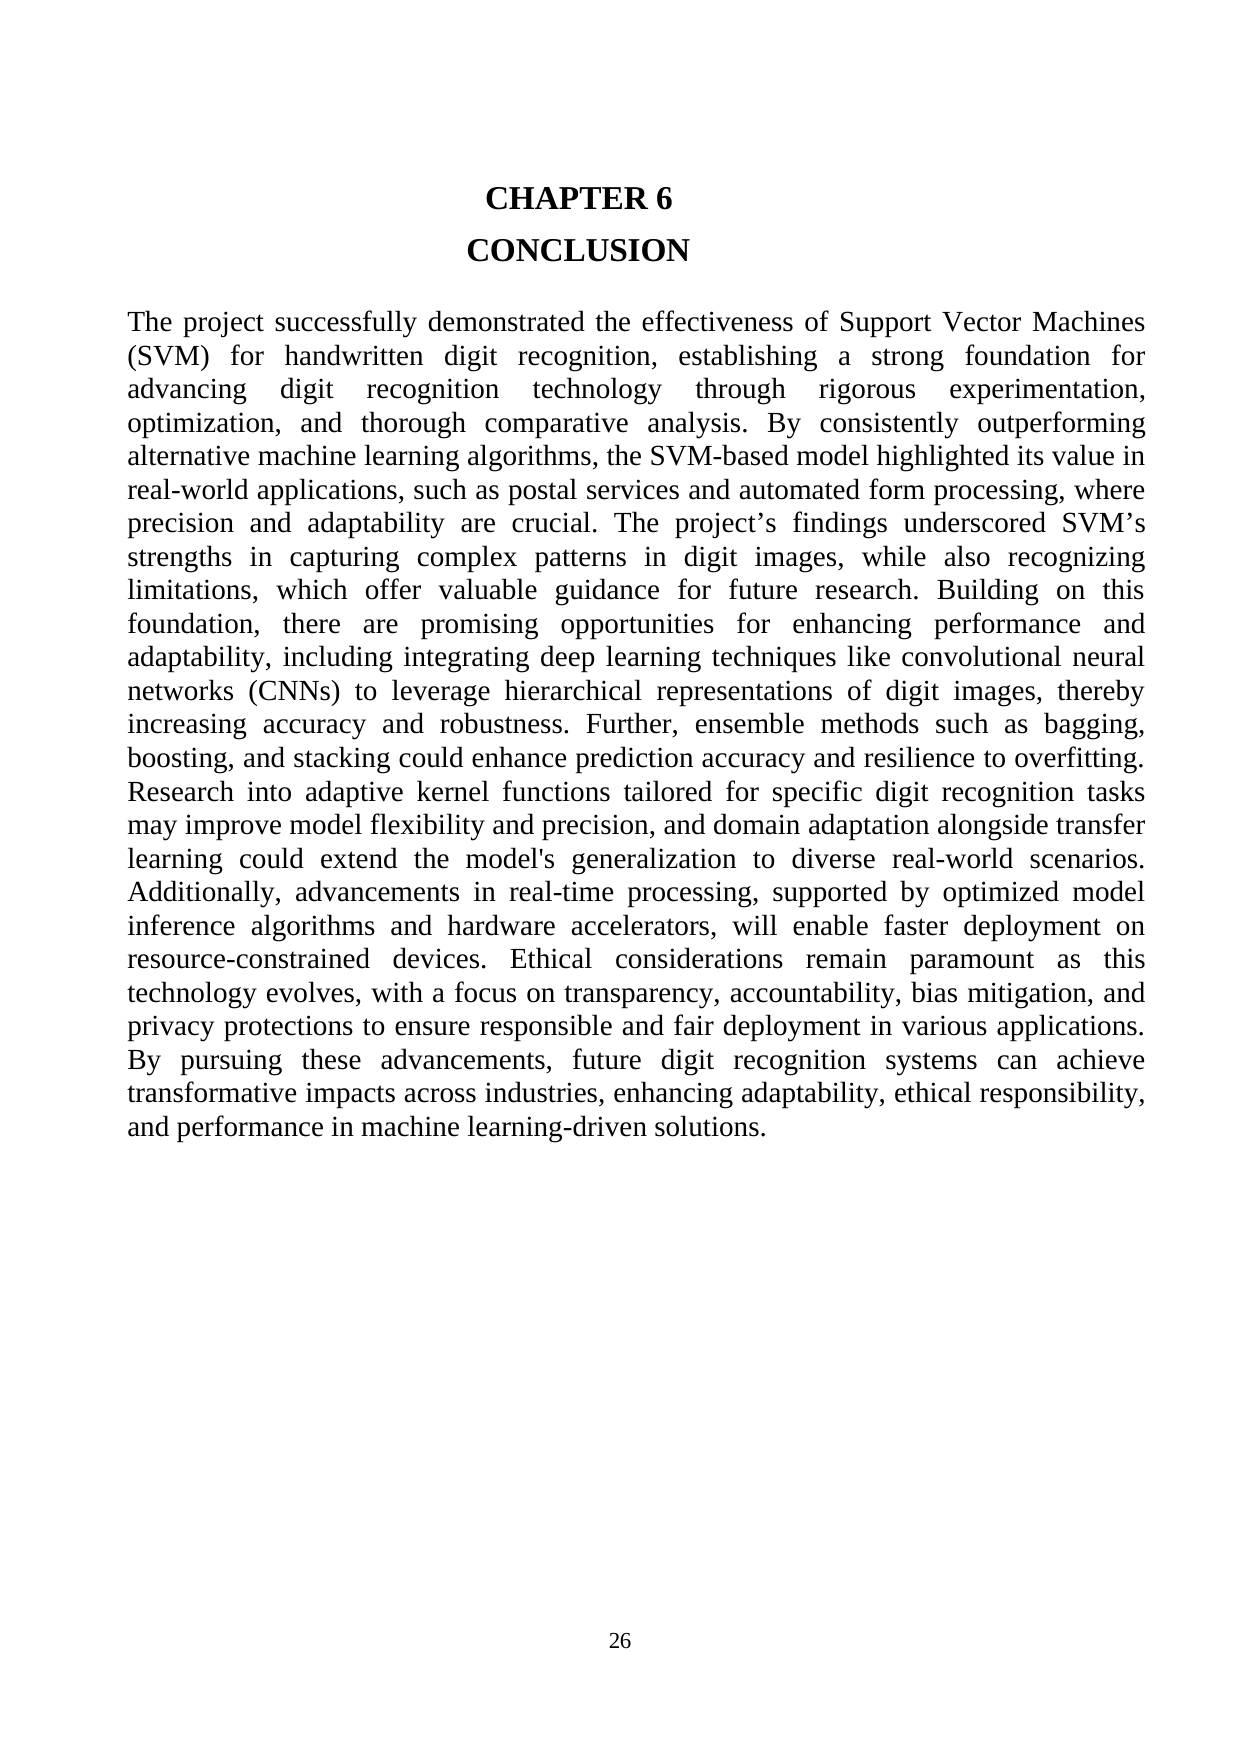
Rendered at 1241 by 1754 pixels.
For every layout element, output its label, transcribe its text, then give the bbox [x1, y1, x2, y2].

text The project successfully demonstrated the effectiveness of Support Vector Machines (SVM) for handwritten digit recognition, establishing a strong foundation for advancing digit recognition technology through rigorous experimentation, optimization, and thorough comparative analysis. By consistently outperforming alternative machine learning algorithms, the SVM-based model highlighted its value in real-world applications, such as postal services and automated form processing, where precision and adaptability are crucial. The project’s findings underscored SVM’s strengths in capturing complex patterns in digit images, while also recognizing limitations, which offer valuable guidance for future research. Building on this foundation, there are promising opportunities for enhancing performance and adaptability, including integrating deep learning techniques like convolutional neural networks (CNNs) to leverage hierarchical representations of digit images, thereby increasing accuracy and robustness. Further, ensemble methods such as bagging, boosting, and stacking could enhance prediction accuracy and resilience to overfitting. Research into adaptive kernel functions tailored for specific digit recognition tasks may improve model flexibility and precision, and domain adaptation alongside transfer learning could extend the model's generalization to diverse real-world scenarios. Additionally, advancements in real-time processing, supported by optimized model inference algorithms and hardware accelerators, will enable faster deployment on resource-constrained devices. Ethical considerations remain paramount as this technology evolves, with a focus on transparency, accountability, bias mitigation, and privacy protections to ensure responsible and fair deployment in various applications. By pursuing these advancements, future digit recognition systems can achieve transformative impacts across industries, enhancing adaptability, ethical responsibility, and performance in machine learning-driven solutions. [127, 304, 1146, 1143]
subtitle CONCLUSION [150, 231, 704, 269]
subtitle CHAPTER 6 [150, 178, 704, 217]
